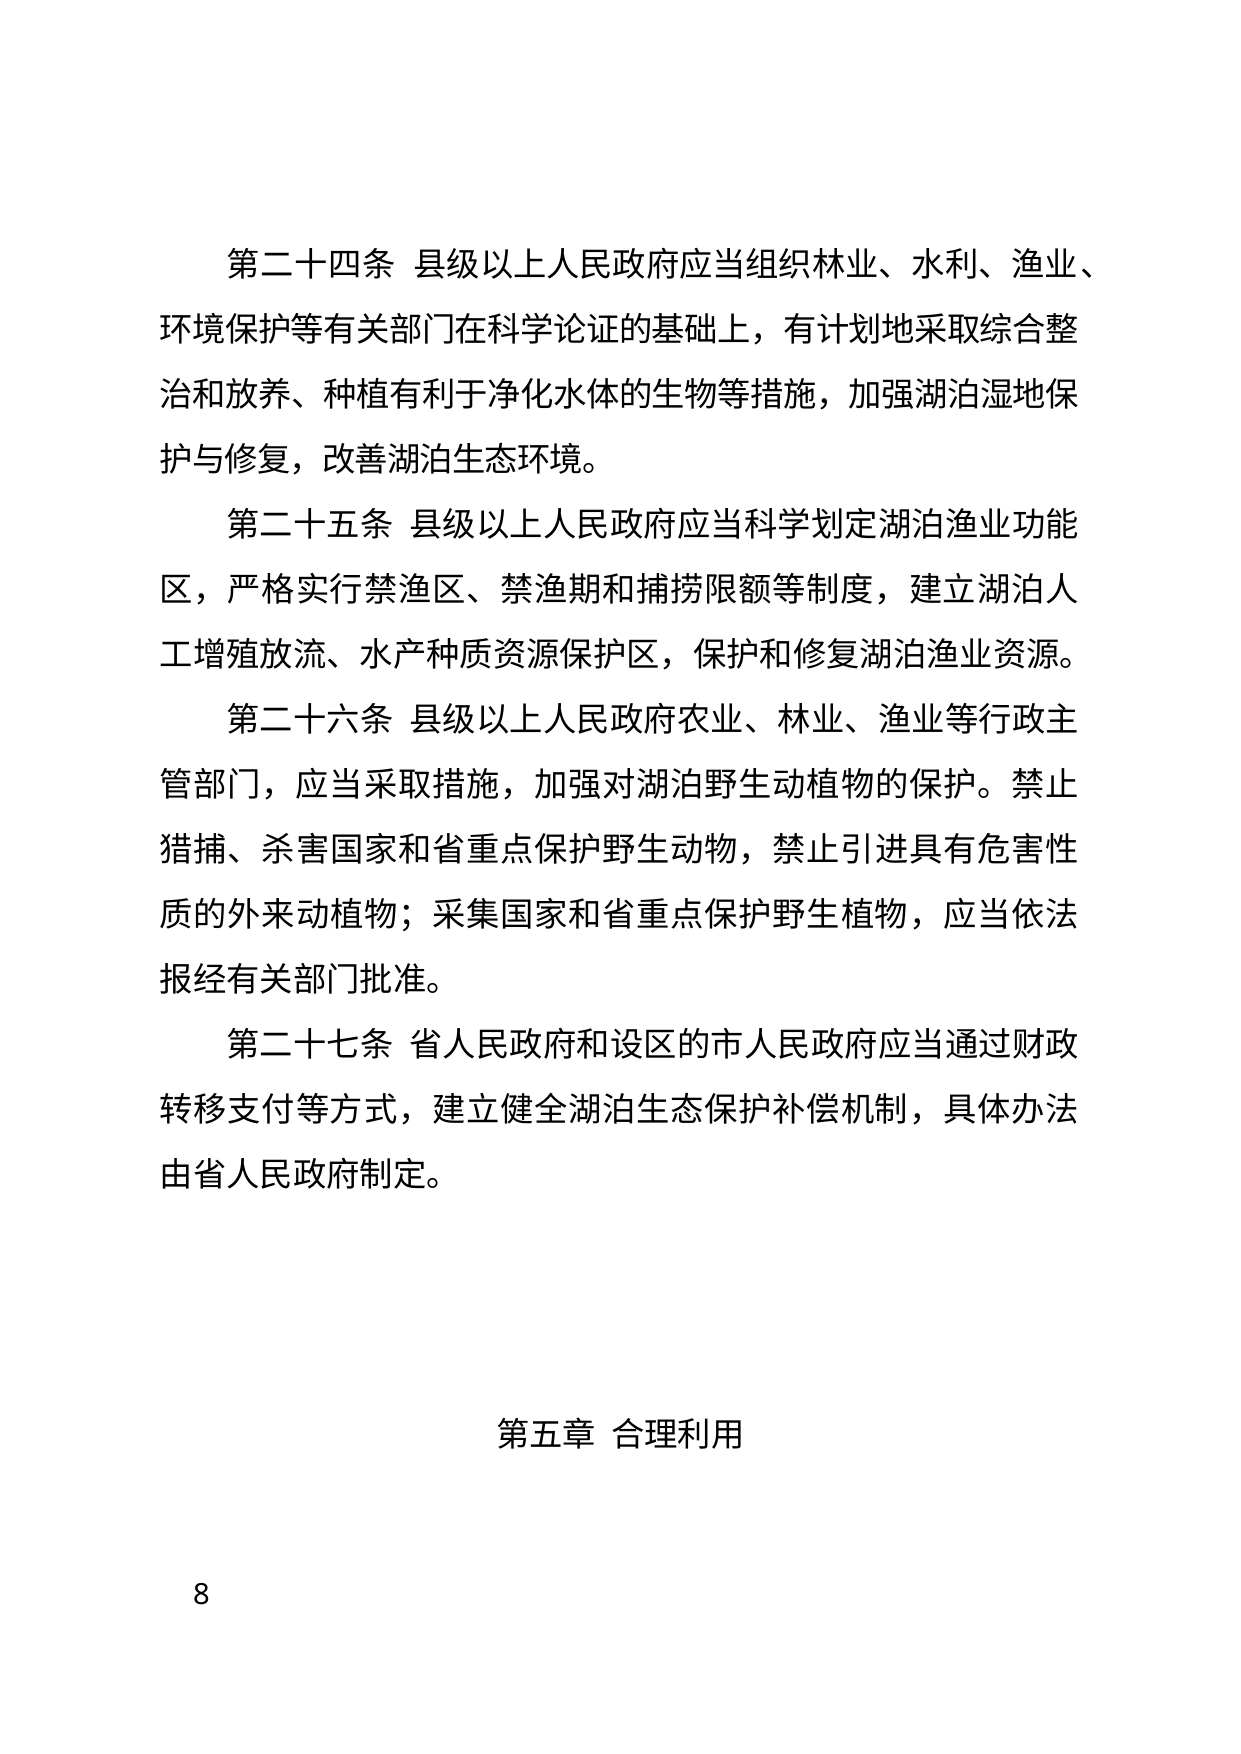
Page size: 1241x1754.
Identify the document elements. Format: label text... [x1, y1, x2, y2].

text 第二十六条 县级以上人民政府农业、林业、渔业等行政主管部门，应当采取措施，加强对湖泊野生动植物的保护。禁止猎捕、杀害国家和省重点保护野生动物，禁止引进具有危害性质的外来动植物；采集国家和省重点保护野生植物，应当依法报经有关部门批准。 [159, 684, 1081, 1009]
text 第五章 合理利用 [159, 1399, 1081, 1464]
text 第二十四条 县级以上人民政府应当组织林业、水利、渔业、环境保护等有关部门在科学论证的基础上，有计划地采取综合整治和放养、种植有利于净化水体的生物等措施，加强湖泊湿地保护与修复，改善湖泊生态环境。 [159, 229, 1081, 489]
text 第二十五条 县级以上人民政府应当科学划定湖泊渔业功能区，严格实行禁渔区、禁渔期和捕捞限额等制度，建立湖泊人工增殖放流、水产种质资源保护区，保护和修复湖泊渔业资源。 [159, 489, 1081, 684]
text 第二十七条 省人民政府和设区的市人民政府应当通过财政转移支付等方式，建立健全湖泊生态保护补偿机制，具体办法由省人民政府制定。 [159, 1009, 1081, 1204]
